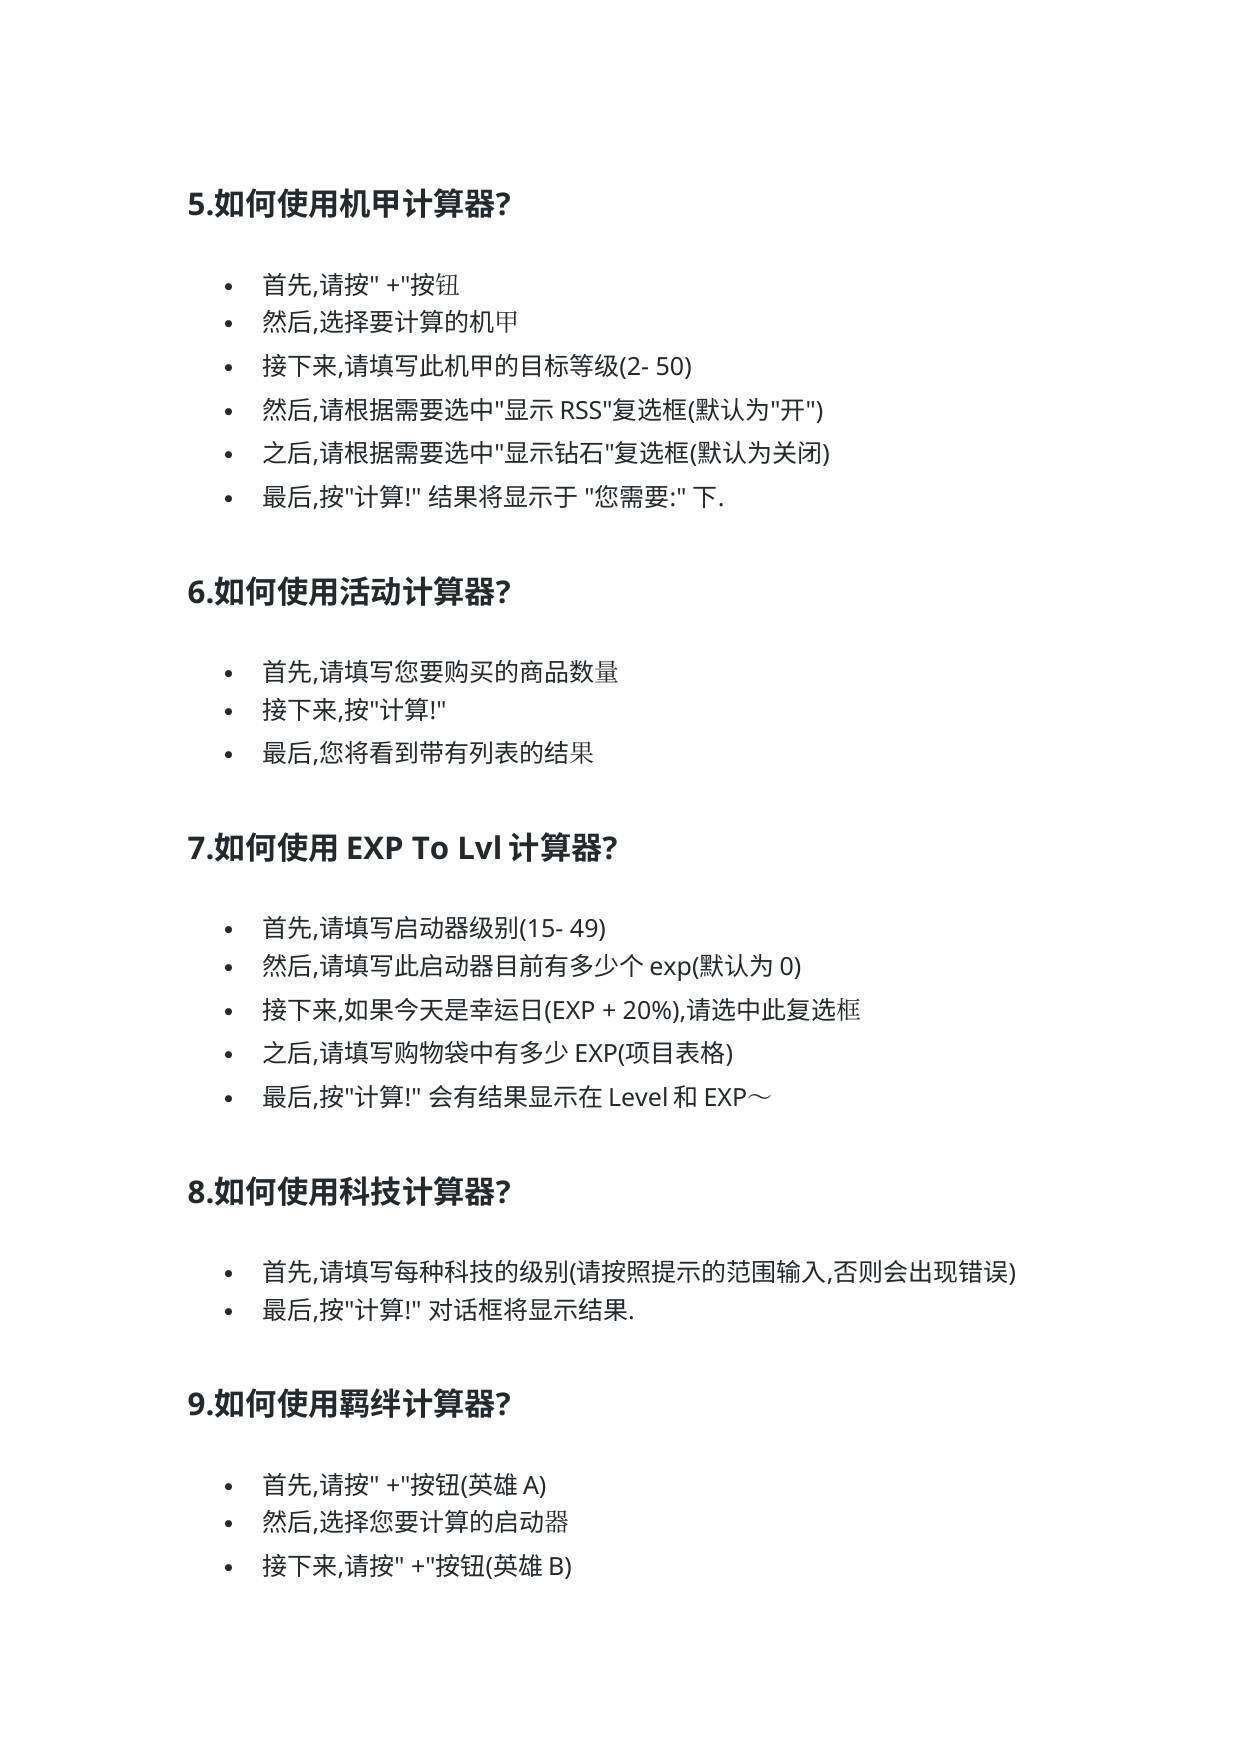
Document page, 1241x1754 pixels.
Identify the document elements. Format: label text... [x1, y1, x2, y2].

list 最后,您将看到带有列表的结果 [225, 733, 1053, 771]
list 接下来,按"计算!" [225, 689, 1053, 727]
text 5.如何使用机甲计算器? [187, 164, 1053, 239]
text 9.如何使用羁绊计算器? [187, 1364, 1053, 1439]
text 8.如何使用科技计算器? [187, 1152, 1053, 1227]
list 然后,选择您要计算的启动器 [225, 1502, 1053, 1539]
text 7.如何使用EXP To Lvl计算器? [187, 808, 1053, 883]
list 之后,请填写购物袋中有多少EXP(项目表格) [225, 1033, 1053, 1071]
list 最后,按"计算!" 结果将显示于 "您需要:" 下. [225, 477, 1053, 514]
list 首先,请填写启动器级别(15- 49) [225, 908, 1053, 946]
list 接下来,请按" +"按钮(英雄B) [225, 1546, 1053, 1583]
text 6.如何使用活动计算器? [187, 552, 1053, 627]
list 接下来,请填写此机甲的目标等级(2- 50) [225, 346, 1053, 383]
list 接下来,如果今天是幸运日(EXP + 20%),请选中此复选框 [225, 989, 1053, 1027]
list 首先,请按" +"按钮 [225, 264, 1053, 302]
list 然后,请填写此启动器目前有多少个exp(默认为0) [225, 946, 1053, 983]
list 首先,请按" +"按钮(英雄A) [225, 1464, 1053, 1502]
list 首先,请填写您要购买的商品数量 [225, 652, 1053, 689]
list 然后,请根据需要选中"显示RSS"复选框(默认为"开") [225, 389, 1053, 427]
list 然后,选择要计算的机甲 [225, 302, 1053, 339]
list 之后,请根据需要选中"显示钻石"复选框(默认为关闭) [225, 433, 1053, 471]
list 最后,按"计算!" 对话框将显示结果. [225, 1289, 1053, 1327]
list 首先,请填写每种科技的级别(请按照提示的范围输入,否则会出现错误) [225, 1252, 1053, 1289]
list 最后,按"计算!" 会有结果显示在Level和EXP〜 [225, 1077, 1053, 1114]
